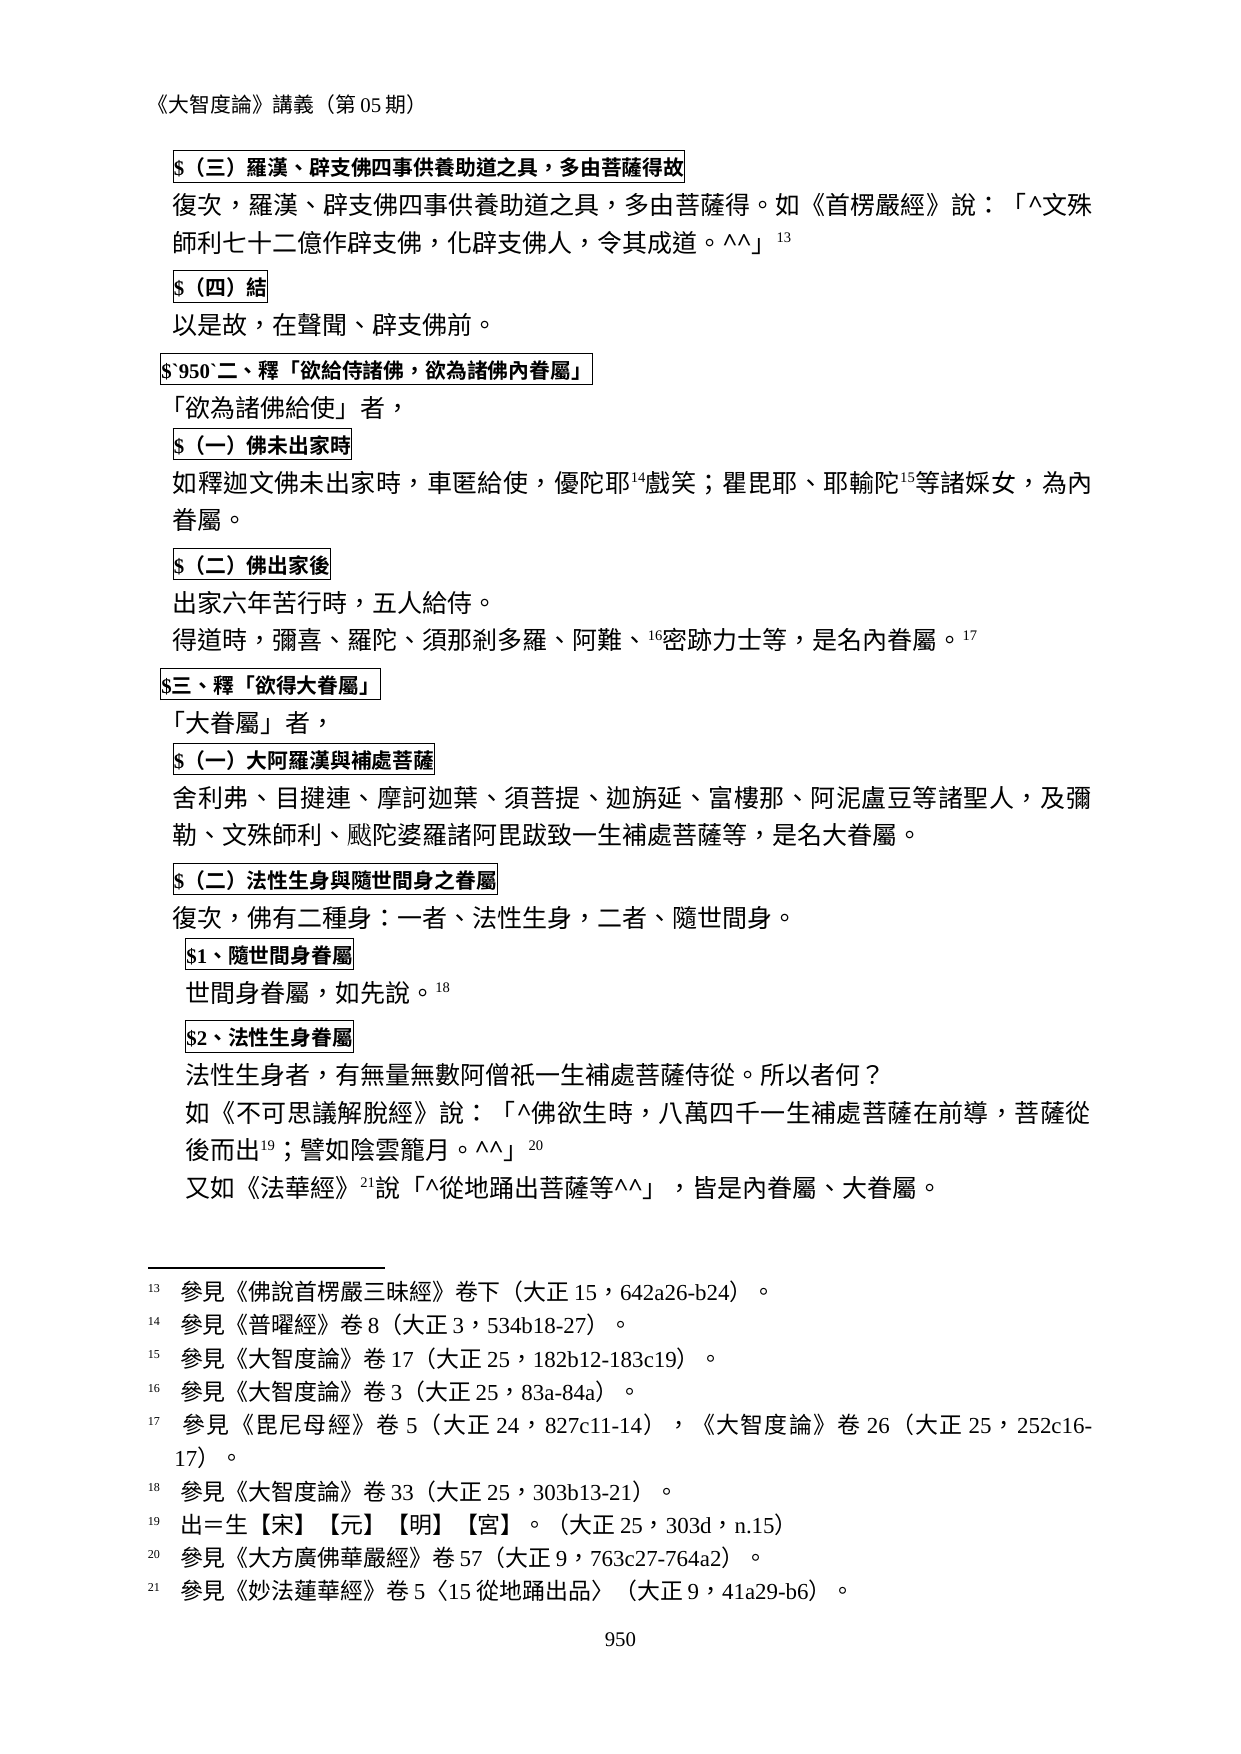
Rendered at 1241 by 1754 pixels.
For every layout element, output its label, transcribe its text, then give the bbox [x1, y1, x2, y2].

text 舍利弗、目揵連、摩訶迦葉、須菩提、迦旃延、富樓那、阿泥盧豆等諸聖人，及彌勒、文殊師利、颰陀婆羅諸阿毘跋致一生補處菩薩等，是名大眷屬。 [173, 778, 1092, 853]
text 得道時，彌喜、羅陀、須那剎多羅、阿難、密跡力士等，是名內眷屬。 [173, 620, 1092, 658]
text $（二）法性生身與隨世間身之眷屬 [173, 860, 1092, 898]
text 如釋迦文佛未出家時，車匿給使，優陀耶戲笑；瞿毘耶、耶輸陀等諸婇女，為內眷屬。 [173, 463, 1092, 538]
text $（一）佛未出家時 [173, 425, 1092, 463]
text 又如《法華經》說「^從地踊出菩薩等^^」，皆是內眷屬、大眷屬。 [185, 1168, 1092, 1205]
text 出家六年苦行時，五人給侍。 [173, 583, 1092, 620]
text 世間身眷屬，如先說。 [185, 973, 1092, 1010]
text $（二）佛出家後 [173, 545, 1092, 583]
text 如《不可思議解脫經》說：「^佛欲生時，八萬四千一生補處菩薩在前導，菩薩從後而出；譬如陰雲籠月。^^」 [185, 1093, 1092, 1168]
text 「大眷屬」者， [160, 703, 1092, 740]
text 法性生身者，有無量無數阿僧祇一生補處菩薩侍從。所以者何？ [185, 1055, 1092, 1093]
text 復次，佛有二種身：一者、法性生身，二者、隨世間身。 [173, 898, 1092, 935]
text $三、釋「欲得大眷屬」 [160, 665, 1092, 703]
text $（一）大阿羅漢與補處菩薩 [173, 740, 1092, 778]
text 「欲為諸佛給使」者， [160, 388, 1092, 425]
text $1、隨世間身眷屬 [185, 935, 1092, 973]
text $2、法性生身眷屬 [185, 1018, 1092, 1055]
text 復次，羅漢、辟支佛四事供養助道之具，多由菩薩得。如《首楞嚴經》說：「^文殊師利七十二億作辟支佛，化辟支佛人，令其成道。^^」 [173, 185, 1092, 260]
text $（三）羅漢、辟支佛四事供養助道之具，多由菩薩得故 [173, 148, 1092, 185]
text $`950`二、釋「欲給侍諸佛，欲為諸佛內眷屬」 [160, 350, 1092, 388]
text 以是故，在聲聞、辟支佛前。 [173, 305, 1092, 343]
text $（四）結 [173, 268, 1092, 305]
